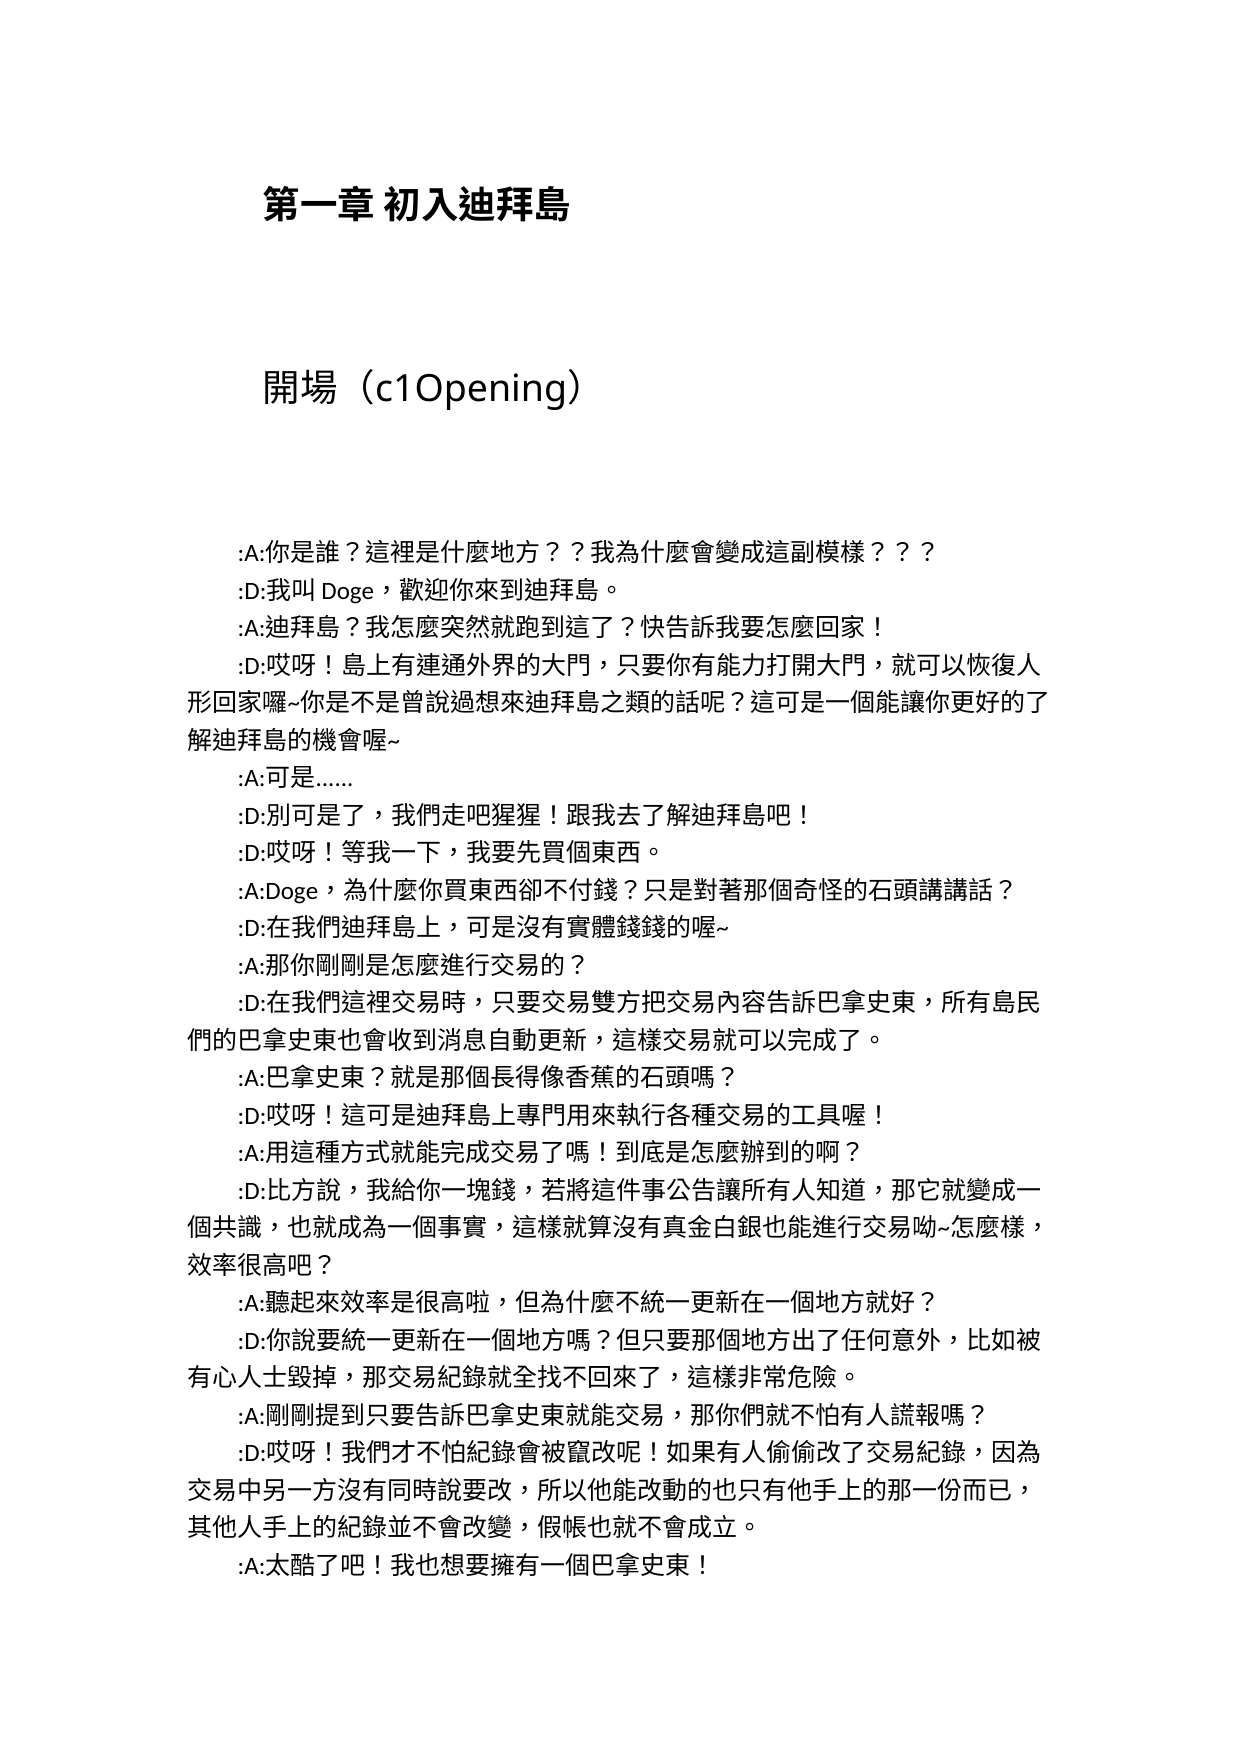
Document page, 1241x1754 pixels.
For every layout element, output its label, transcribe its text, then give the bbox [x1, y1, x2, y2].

text :D:比方說，我給你一塊錢，若將這件事公告讓所有人知道，那它就變成一個共識，也就成為一個事實，這樣就算沒有真金白銀也能進行交易呦~怎麼樣，效率很高吧？ [187, 1169, 1053, 1282]
text :D:哎呀！等我一下，我要先買個東西。 [187, 832, 1053, 869]
text :A:你是誰？這裡是什麼地方？？我為什麼會變成這副模樣？？？ [187, 532, 1053, 569]
text :D:我叫Doge，歡迎你來到迪拜島。 [187, 569, 1053, 607]
text :D:在我們這裡交易時，只要交易雙方把交易內容告訴巴拿史東，所有島民們的巴拿史東也會收到消息自動更新，這樣交易就可以完成了。 [187, 982, 1053, 1057]
text :A:可是...... [187, 757, 1053, 794]
text :A:巴拿史東？就是那個長得像香蕉的石頭嗎？ [187, 1057, 1053, 1094]
text :D:哎呀！我們才不怕紀錄會被竄改呢！如果有人偷偷改了交易紀錄，因為交易中另一方沒有同時說要改，所以他能改動的也只有他手上的那一份而已，其他人手上的紀錄並不會改變，假帳也就不會成立。 [187, 1432, 1053, 1544]
text :D:你說要統一更新在一個地方嗎？但只要那個地方出了任何意外，比如被有心人士毀掉，那交易紀錄就全找不回來了，這樣非常危險。 [187, 1319, 1053, 1394]
text :A:迪拜島？我怎麼突然就跑到這了？快告訴我要怎麼回家！ [187, 607, 1053, 644]
text :A:用這種方式就能完成交易了嗎！到底是怎麼辦到的啊？ [187, 1132, 1053, 1169]
text :D:別可是了，我們走吧猩猩！跟我去了解迪拜島吧！ [187, 794, 1053, 832]
text :A:聽起來效率是很高啦，但為什麼不統一更新在一個地方就好？ [187, 1282, 1053, 1319]
text :D:哎呀！島上有連通外界的大門，只要你有能力打開大門，就可以恢復人形回家囉~你是不是曾說過想來迪拜島之類的話呢？這可是一個能讓你更好的了解迪拜島的機會喔~ [187, 644, 1053, 757]
text :A:太酷了吧！我也想要擁有一個巴拿史東！ [187, 1544, 1053, 1582]
subtitle 第一章 初入迪拜島 [187, 164, 1053, 239]
subtitle 開場（c1Opening） [187, 348, 1053, 423]
text :A:Doge，為什麼你買東西卻不付錢？只是對著那個奇怪的石頭講講話？ [187, 869, 1053, 907]
text :A:那你剛剛是怎麼進行交易的？ [187, 944, 1053, 982]
text :A:剛剛提到只要告訴巴拿史東就能交易，那你們就不怕有人謊報嗎？ [187, 1394, 1053, 1432]
text :D:在我們迪拜島上，可是沒有實體錢錢的喔~ [187, 907, 1053, 944]
text :D:哎呀！這可是迪拜島上專門用來執行各種交易的工具喔！ [187, 1094, 1053, 1132]
